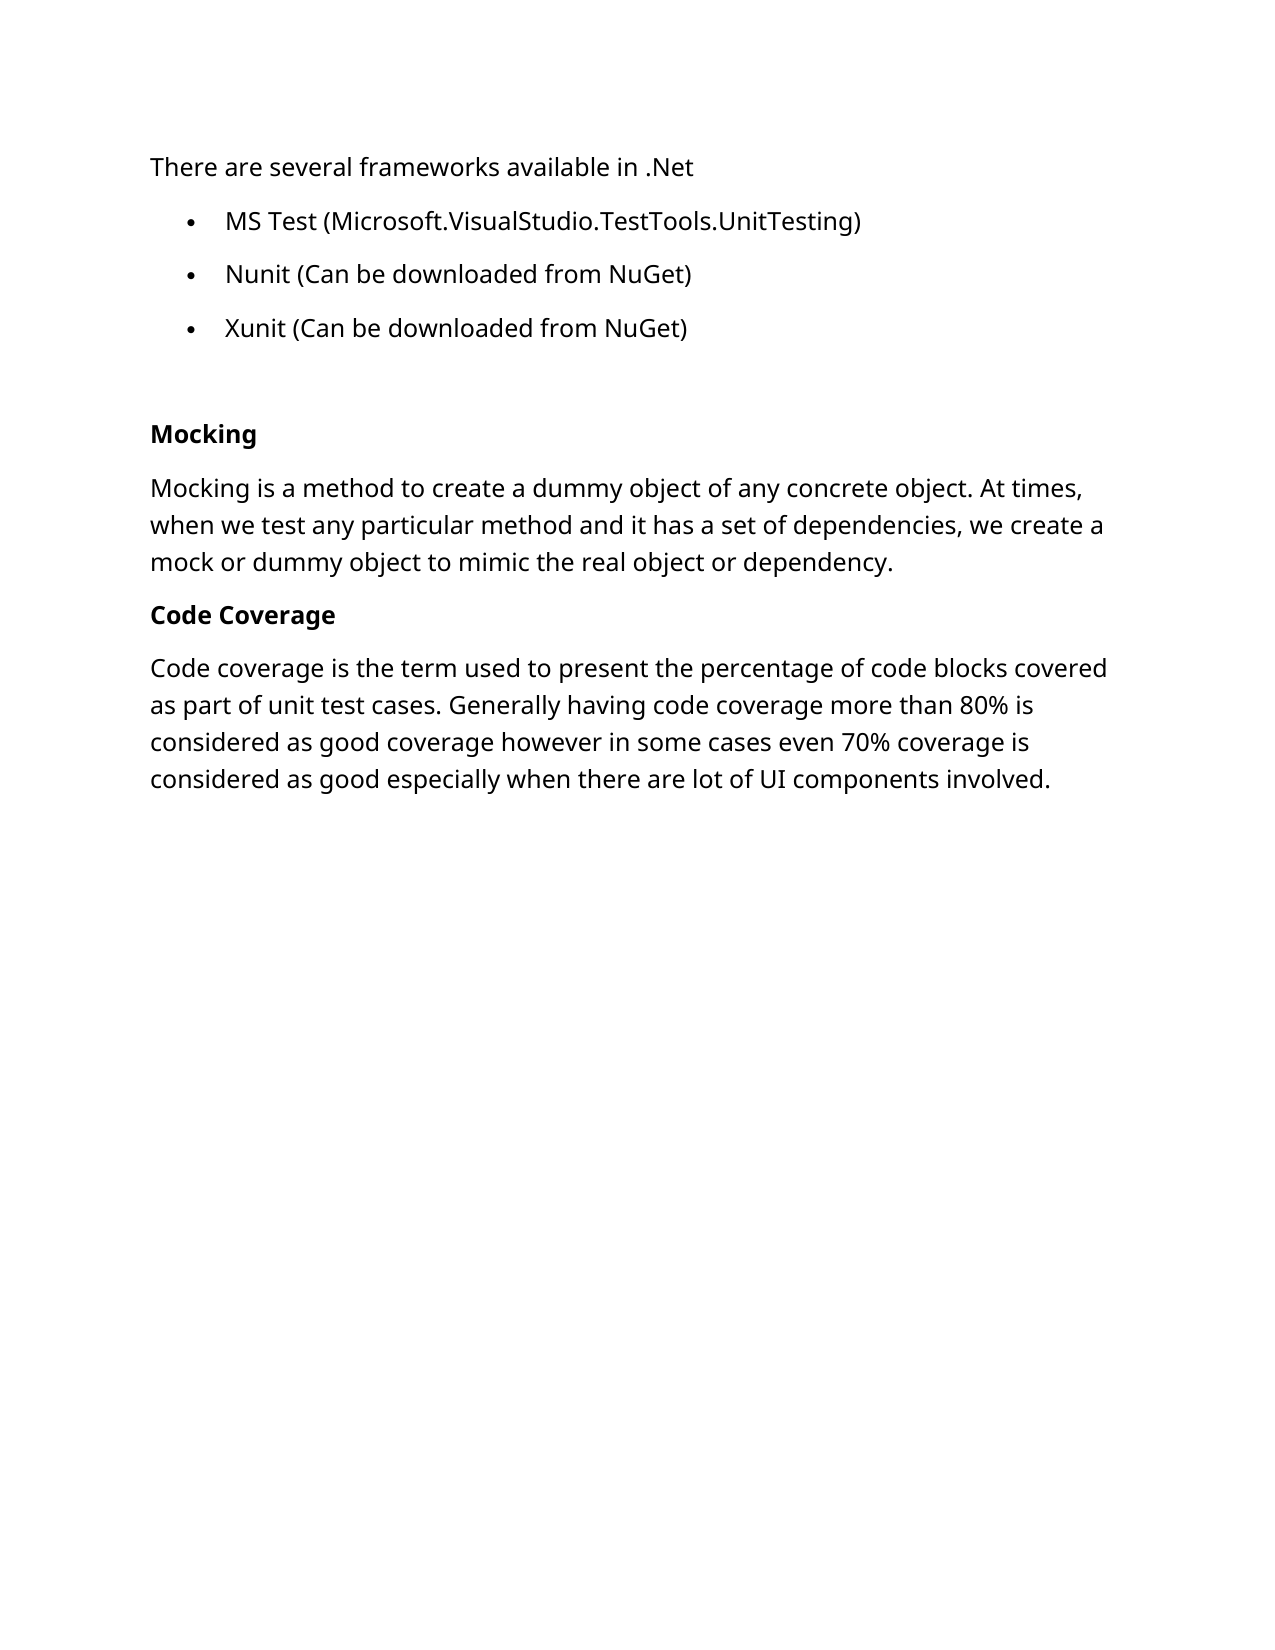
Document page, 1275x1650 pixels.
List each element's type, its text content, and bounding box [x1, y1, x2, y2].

text Code Coverage [150, 598, 1125, 632]
text There are several frameworks available in .Net [150, 150, 1125, 184]
text Mocking [150, 417, 1125, 451]
text Mocking is a method to create a dummy object of any concrete object. At times, when we test any particular method and it has a set of dependencies, we create a mock or dummy object to mimic the real object or dependency. [150, 471, 1125, 578]
list Nunit (Can be downloaded from NuGet) [187, 257, 1125, 291]
list MS Test (Microsoft.VisualStudio.TestTools.UnitTesting) [187, 203, 1125, 237]
list Xunit (Can be downloaded from NuGet) [187, 310, 1125, 344]
text Code coverage is the term used to present the percentage of code blocks covered as part of unit test cases. Generally having code coverage more than 80% is considered as good coverage however in some cases even 70% coverage is considered as good especially when there are lot of UI components involved. [150, 651, 1125, 795]
